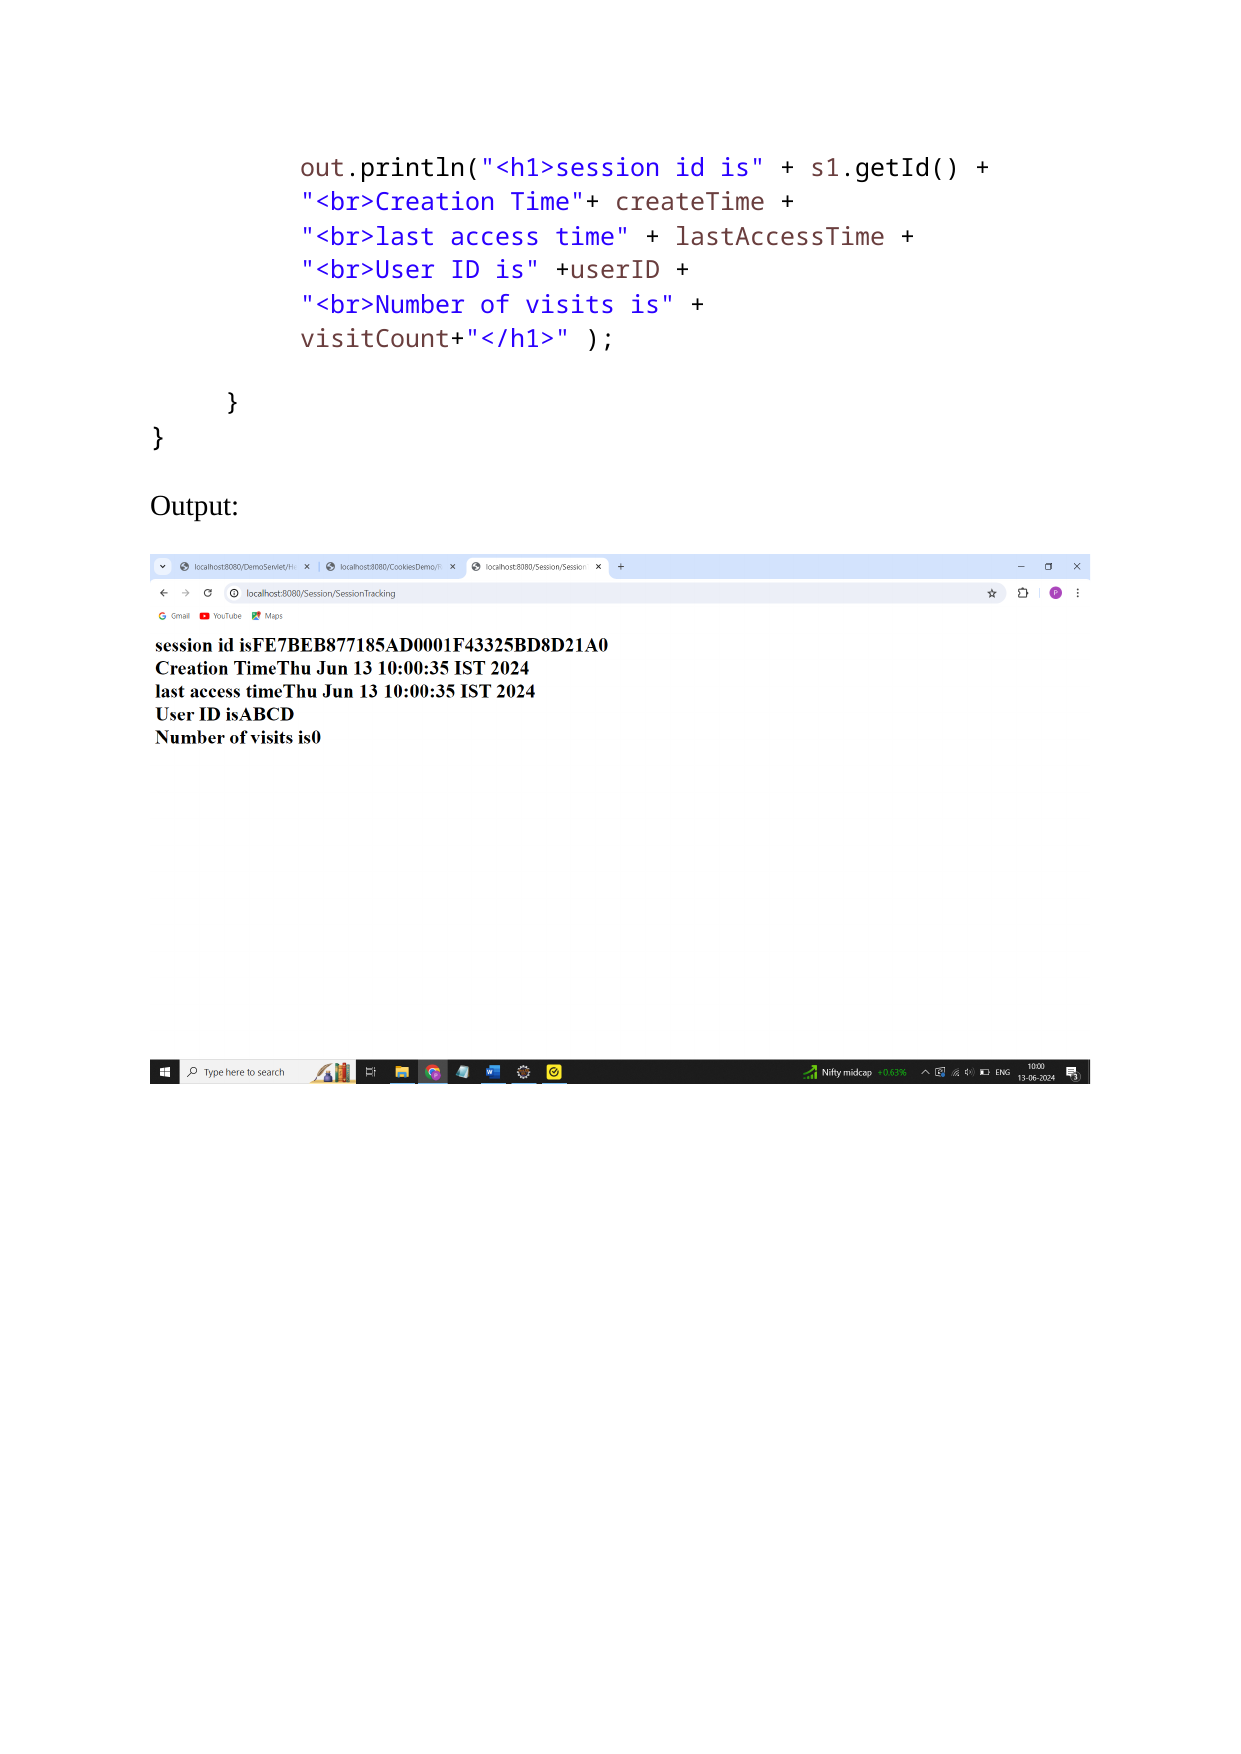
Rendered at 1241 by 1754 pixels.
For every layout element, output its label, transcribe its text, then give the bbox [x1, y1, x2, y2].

text "<br>last access time" + lastAccessTime + [150, 218, 1090, 252]
text Output: [150, 488, 1090, 521]
picture [150, 554, 1091, 1084]
text out.println("<h1>session id is" + s1.getId() + [150, 150, 1090, 184]
text visitCount+"</h1>" ); [150, 320, 1090, 354]
text } [150, 417, 1090, 454]
text } [150, 383, 1090, 417]
text "<br>User ID is" +userID + [150, 252, 1090, 286]
text "<br>Creation Time"+ createTime + [150, 184, 1090, 218]
text "<br>Number of visits is" + [150, 286, 1090, 320]
